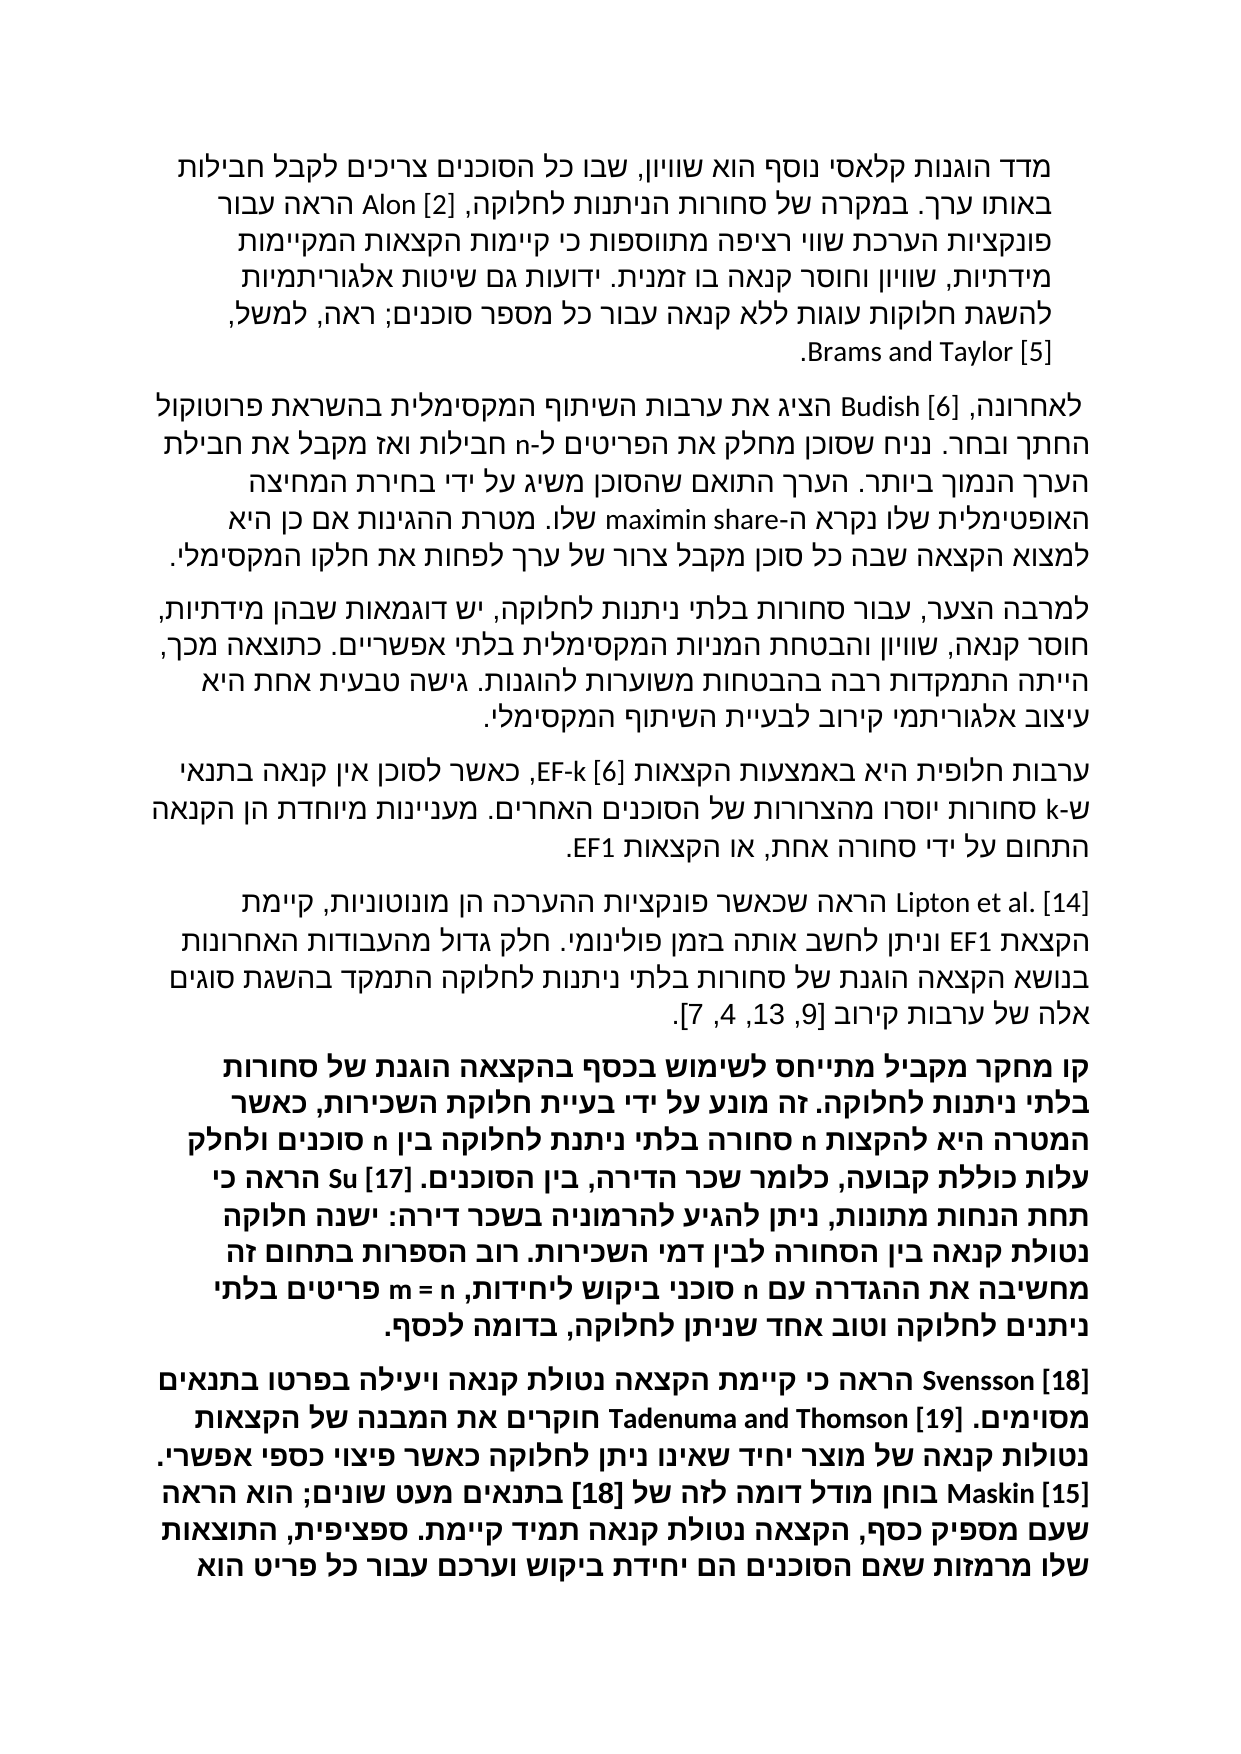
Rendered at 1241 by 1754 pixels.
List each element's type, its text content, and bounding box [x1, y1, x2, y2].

list מדד הוגנות קלאסי נוסף הוא שוויון, שבו כל הסוכנים צריכים לקבל חבילות באותו ערך. במקרה של סחורות הניתנות לחלוקה, Alon [2] הראה עבור פונקציות הערכת שווי רציפה מתווספות כי קיימות הקצאות המקיימות מידתיות, שוויון וחוסר קנאה בו זמנית. ידועות גם שיטות אלגוריתמיות להשגת חלוקות עוגות ללא קנאה עבור כל מספר סוכנים; ראה, למשל, Brams and Taylor [5]. [150, 150, 1053, 369]
text Lipton et al. [14] הראה שכאשר פונקציות ההערכה הן מונוטוניות, קיימת הקצאת EF1 וניתן לחשב אותה בזמן פולינומי. חלק גדול מהעבודות האחרונות בנושא הקצאה הוגנת של סחורות בלתי ניתנות לחלוקה התמקד בהשגת סוגים אלה של ערבות קירוב [9, 13, 4, 7]. [150, 884, 1090, 1031]
text ערבות חלופית היא באמצעות הקצאות EF-k [6], כאשר לסוכן אין קנאה בתנאי ש-k סחורות יוסרו מהצרורות של הסוכנים האחרים. מעניינות מיוחדת הן הקנאה התחום על ידי סחורה אחת, או הקצאות EF1. [150, 753, 1090, 865]
text למרבה הצער, עבור סחורות בלתי ניתנות לחלוקה, יש דוגמאות שבהן מידתיות, חוסר קנאה, שוויון והבטחת המניות המקסימלית בלתי אפשריים. כתוצאה מכך, הייתה התמקדות רבה בהבטחות משוערות להוגנות. גישה טבעית אחת היא עיצוב אלגוריתמי קירוב לבעיית השיתוף המקסימלי. [150, 592, 1090, 734]
text קו מחקר מקביל מתייחס לשימוש בכסף בהקצאה הוגנת של סחורות בלתי ניתנות לחלוקה. זה מונע על ידי בעיית חלוקת השכירות, כאשר המטרה היא להקצות n סחורה בלתי ניתנת לחלוקה בין n סוכנים ולחלק עלות כוללת קבועה, כלומר שכר הדירה, בין הסוכנים. Su [17] הראה כי תחת הנחות מתונות, ניתן להגיע להרמוניה בשכר דירה: ישנה חלוקה נטולת קנאה בין הסחורה לבין דמי השכירות. רוב הספרות בתחום זה מחשיבה את ההגדרה עם n סוכני ביקוש ליחידות, m = n פריטים בלתי ניתנים לחלוקה וטוב אחד שניתן לחלוקה, בדומה לכסף. [150, 1050, 1090, 1343]
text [150, 1362, 1090, 1583]
text לאחרונה, Budish [6] הציג את ערבות השיתוף המקסימלית בהשראת פרוטוקול החתך ובחר. נניח שסוכן מחלק את הפריטים ל-n חבילות ואז מקבל את חבילת הערך הנמוך ביותר. הערך התואם שהסוכן משיג על ידי בחירת המחיצה האופטימלית שלו נקרא ה-maximin share שלו. מטרת ההגינות אם כן היא למצוא הקצאה שבה כל סוכן מקבל צרור של ערך לפחות את חלקו המקסימלי. [150, 388, 1090, 572]
